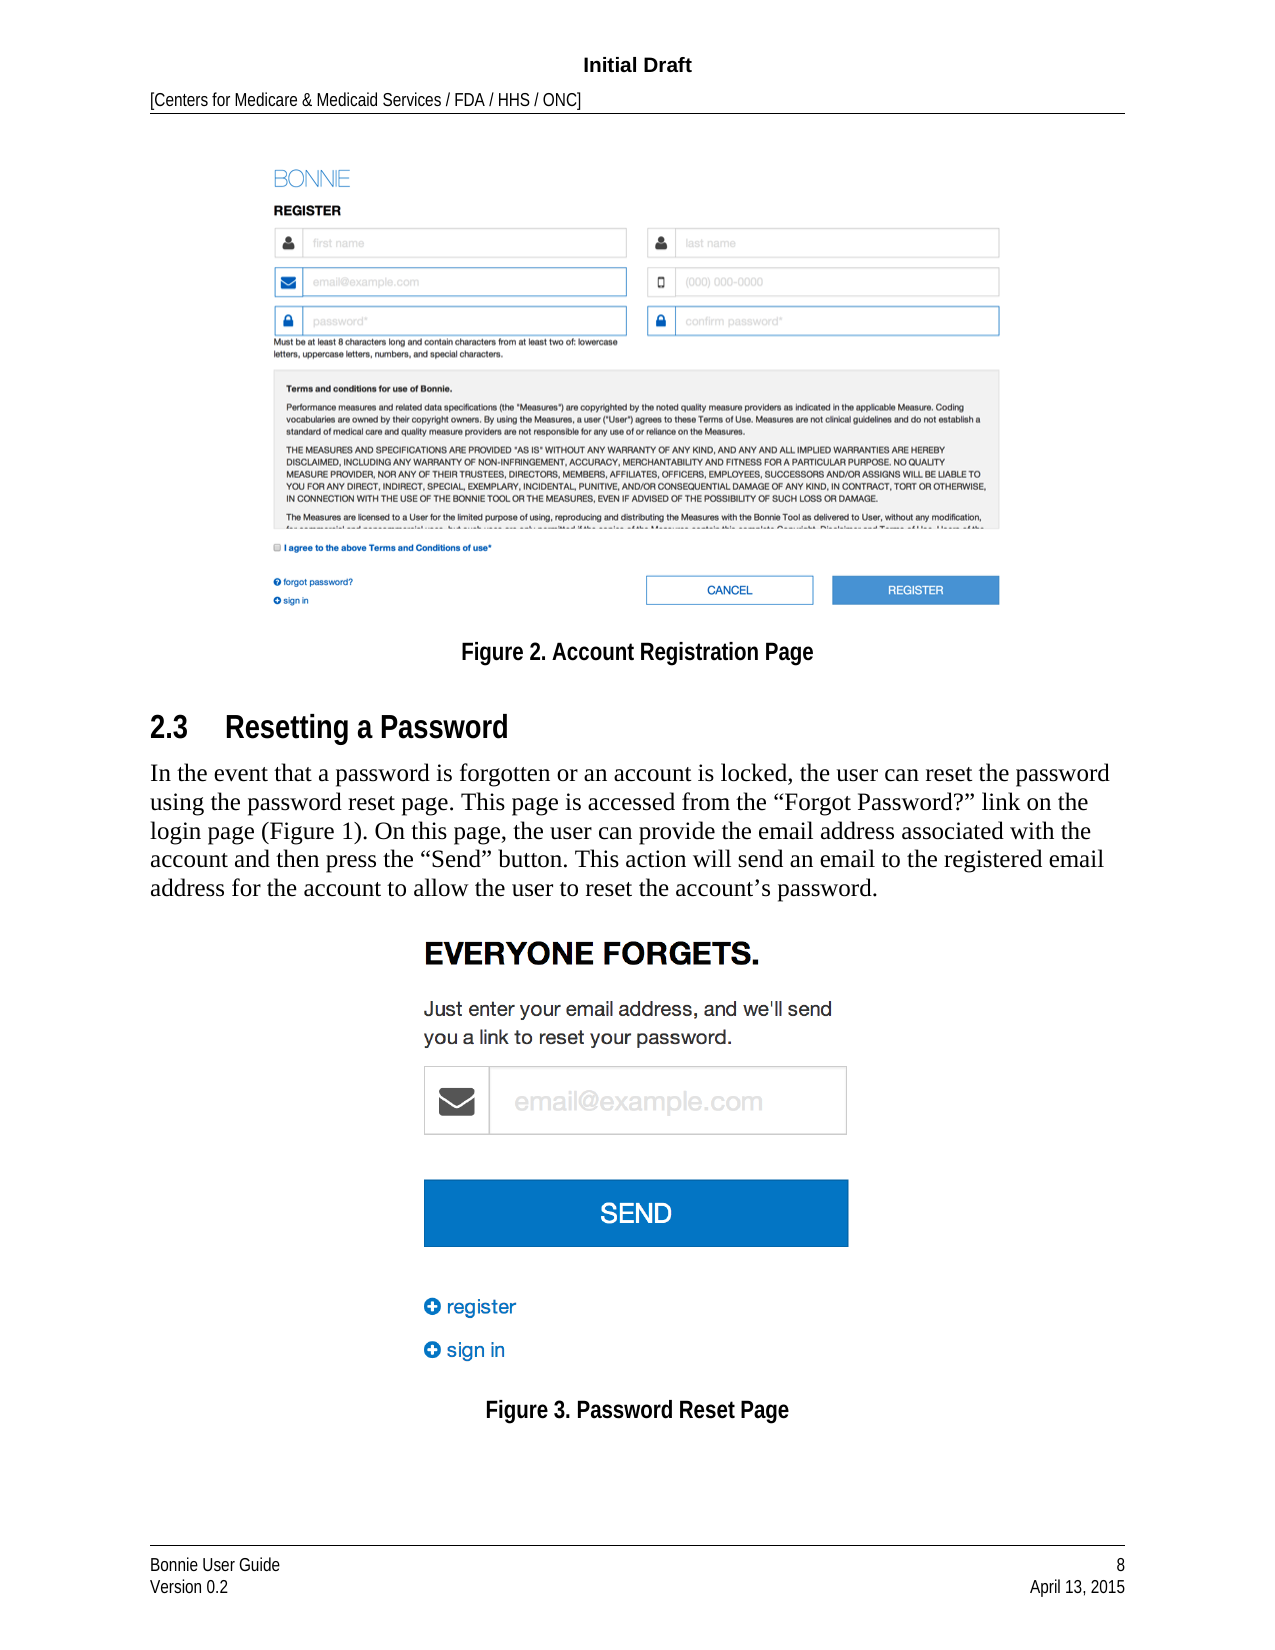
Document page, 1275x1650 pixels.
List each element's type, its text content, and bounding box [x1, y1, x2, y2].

text Figure 2. Account Registration Page [150, 637, 1125, 666]
text Figure 3. Password Reset Page [150, 1395, 1125, 1424]
picture [247, 156, 1028, 625]
subtitle Resetting a Password [150, 708, 1125, 746]
text In the event that a password is forgotten or an account is locked, the user can reset the password using the password reset page. This page is accessed from the “Forgot Password?” link on the login page (Figure 1). On this page, the user can provide the email address associated with the account and then press the “Send” button. This action will send an email to the registered email address for the account to allow the user to reset the account’s password. [150, 758, 1125, 902]
picture [399, 914, 876, 1383]
